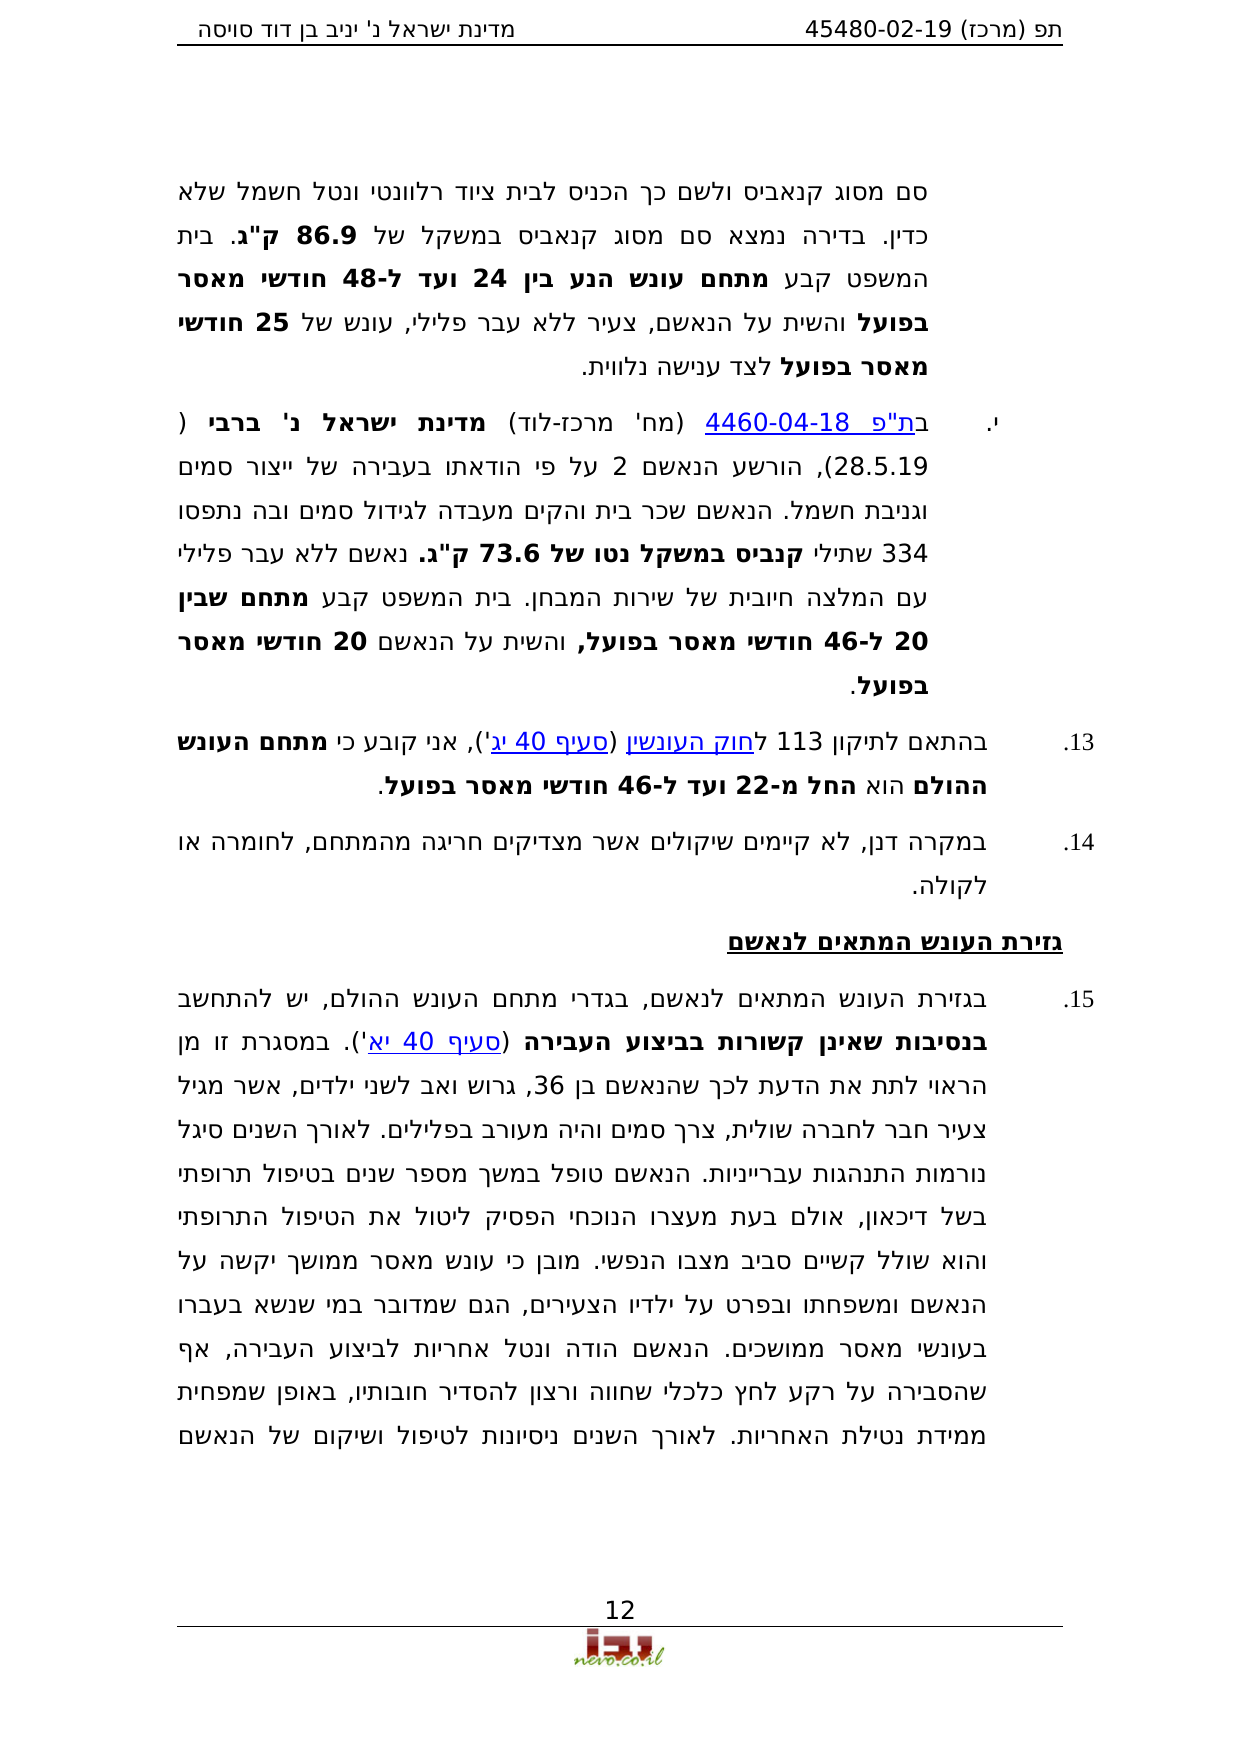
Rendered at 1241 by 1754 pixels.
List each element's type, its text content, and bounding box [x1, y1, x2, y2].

text גזירת העונש המתאים לנאשם [177, 927, 1063, 957]
list בת"פ 4460-04-18 (מח' מרכז-לוד) מדינת ישראל נ' ברבי (28.5.19), הורשע הנאשם 2 על פי הודאתו בעבירה של ייצור סמים וגניבת חשמל. הנאשם שכר בית והקים מעבדה לגידול סמים ובה נתפסו 334 שתילי קנביס במשקל נטו של 73.6 ק"ג. נאשם ללא עבר פלילי עם המלצה חיובית של שירות המבחן. בית המשפט קבע מתחם שבין 20 ל-46 חודשי מאסר בפועל, והשית על הנאשם 20 חודשי מאסר בפועל. [177, 408, 985, 700]
list בהתאם לתיקון 113 לחוק העונשין (סעיף 40 יג'), אני קובע כי מתחם העונש ההולם הוא החל מ-22 ועד ל-46 חודשי מאסר בפועל. [177, 727, 1063, 800]
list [177, 984, 1063, 1450]
picture [574, 1628, 666, 1667]
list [177, 177, 985, 381]
list במקרה דנן, לא קיימים שיקולים אשר מצדיקים חריגה מהמתחם, לחומרה או לקולה. [177, 827, 1063, 900]
